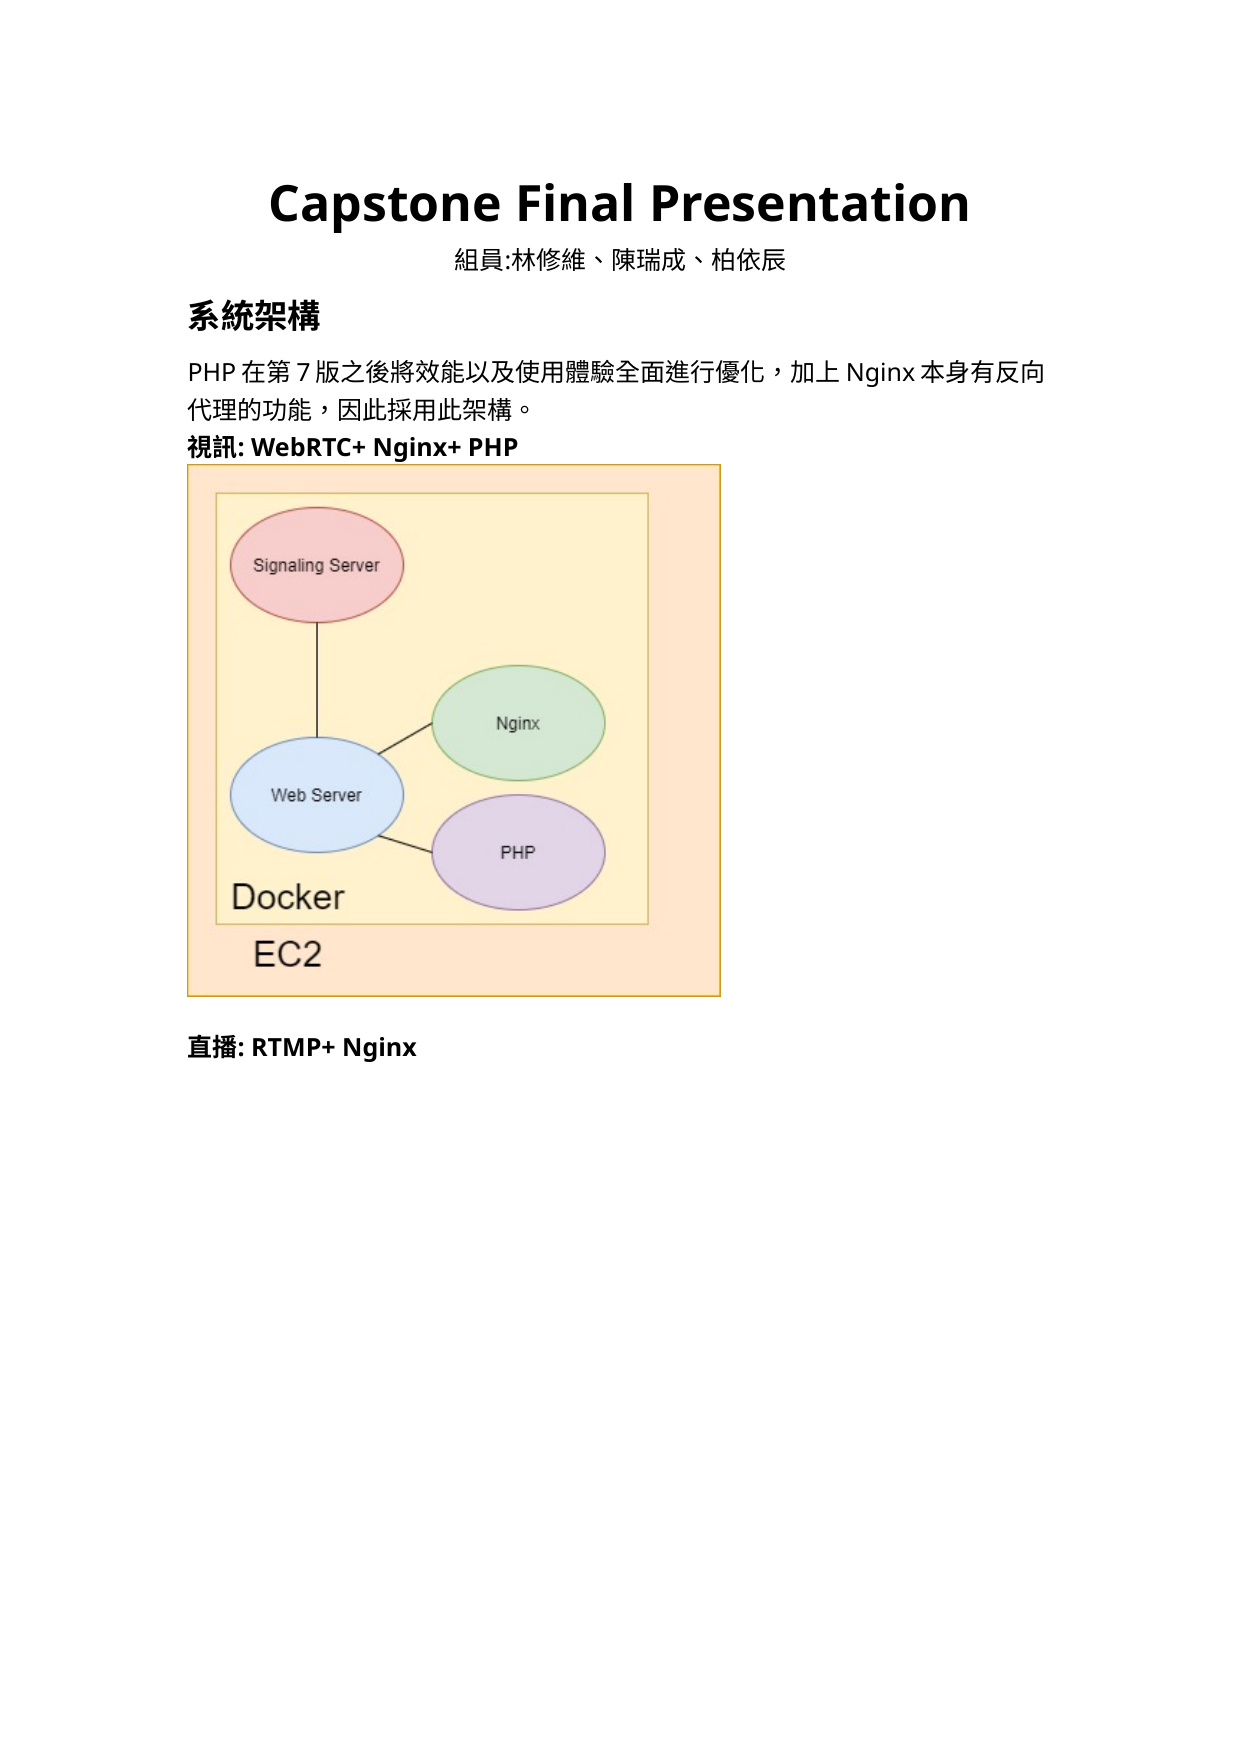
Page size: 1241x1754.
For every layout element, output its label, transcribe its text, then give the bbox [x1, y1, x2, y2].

text PHP在第7版之後將效能以及使用體驗全面進行優化，加上Nginx本身有反向代理的功能，因此採用此架構。 [187, 352, 1053, 427]
text 組員:林修維、陳瑞成、柏依辰 [187, 239, 1053, 277]
picture [187, 464, 721, 997]
text Capstone Final Presentation [187, 164, 1053, 239]
text 系統架構 [187, 277, 1053, 352]
text 視訊: WebRTC+ Nginx+ PHP [187, 427, 1053, 464]
text 直播: RTMP+ Nginx [187, 1027, 1053, 1064]
